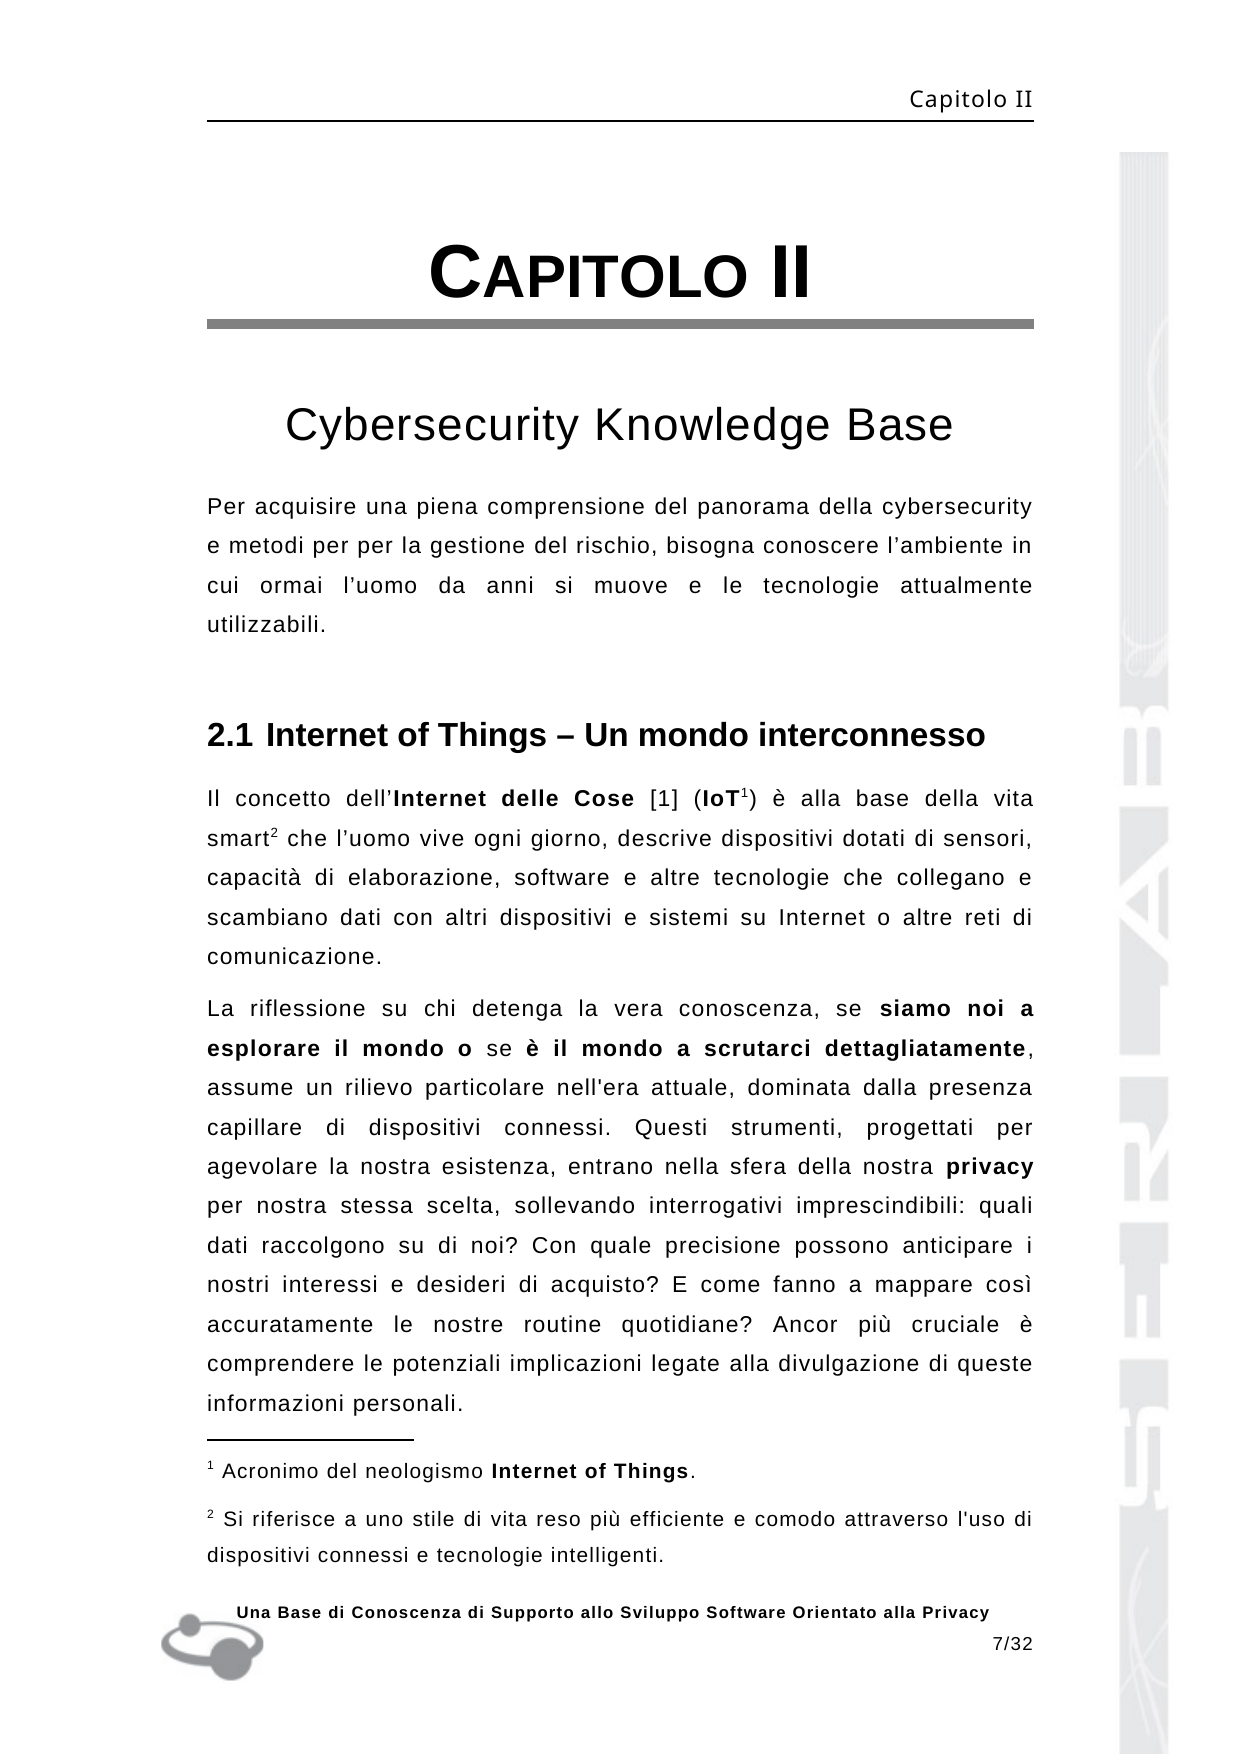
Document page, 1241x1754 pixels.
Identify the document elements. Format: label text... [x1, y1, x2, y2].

subtitle Internet of Things – Un mondo interconnesso [207, 715, 1034, 753]
subtitle Cybersecurity Knowledge Base [207, 397, 1034, 450]
picture [149, 1612, 264, 1684]
text Il concetto dell’Internet delle Cose [1] (IoT) è alla base della vita smart che l’uomo vive ogni giorno, descrive dispositivi dotati di sensori, capacità di elaborazione, software e altre tecnologie che collegano e scambiano dati con altri dispositivi e sistemi su Internet o altre reti di comunicazione. [207, 785, 1034, 969]
text La riflessione su chi detenga la vera conoscenza, se siamo noi a esplorare il mondo o se è il mondo a scrutarci dettagliatamente, assume un rilievo particolare nell'era attuale, dominata dalla presenza capillare di dispositivi connessi. Questi strumenti, progettati per agevolare la nostra esistenza, entrano nella sfera della nostra privacy per nostra stessa scelta, sollevando interrogativi imprescindibili: quali dati raccolgono su di noi? Con quale precisione possono anticipare i nostri interessi e desideri di acquisto? E come fanno a mappare così accuratamente le nostre routine quotidiane? Ancor più cruciale è comprendere le potenziali implicazioni legate alla divulgazione di queste informazioni personali. [207, 995, 1034, 1416]
text Per acquisire una piena comprensione del panorama della cybersecurity e metodi per per la gestione del rischio, bisogna conoscere l’ambiente in cui ormai l’uomo da anni si muove e le tecnologie attualmente utilizzabili. [207, 493, 1034, 637]
picture [1105, 152, 1177, 1754]
subtitle Capitolo II [207, 227, 1034, 319]
